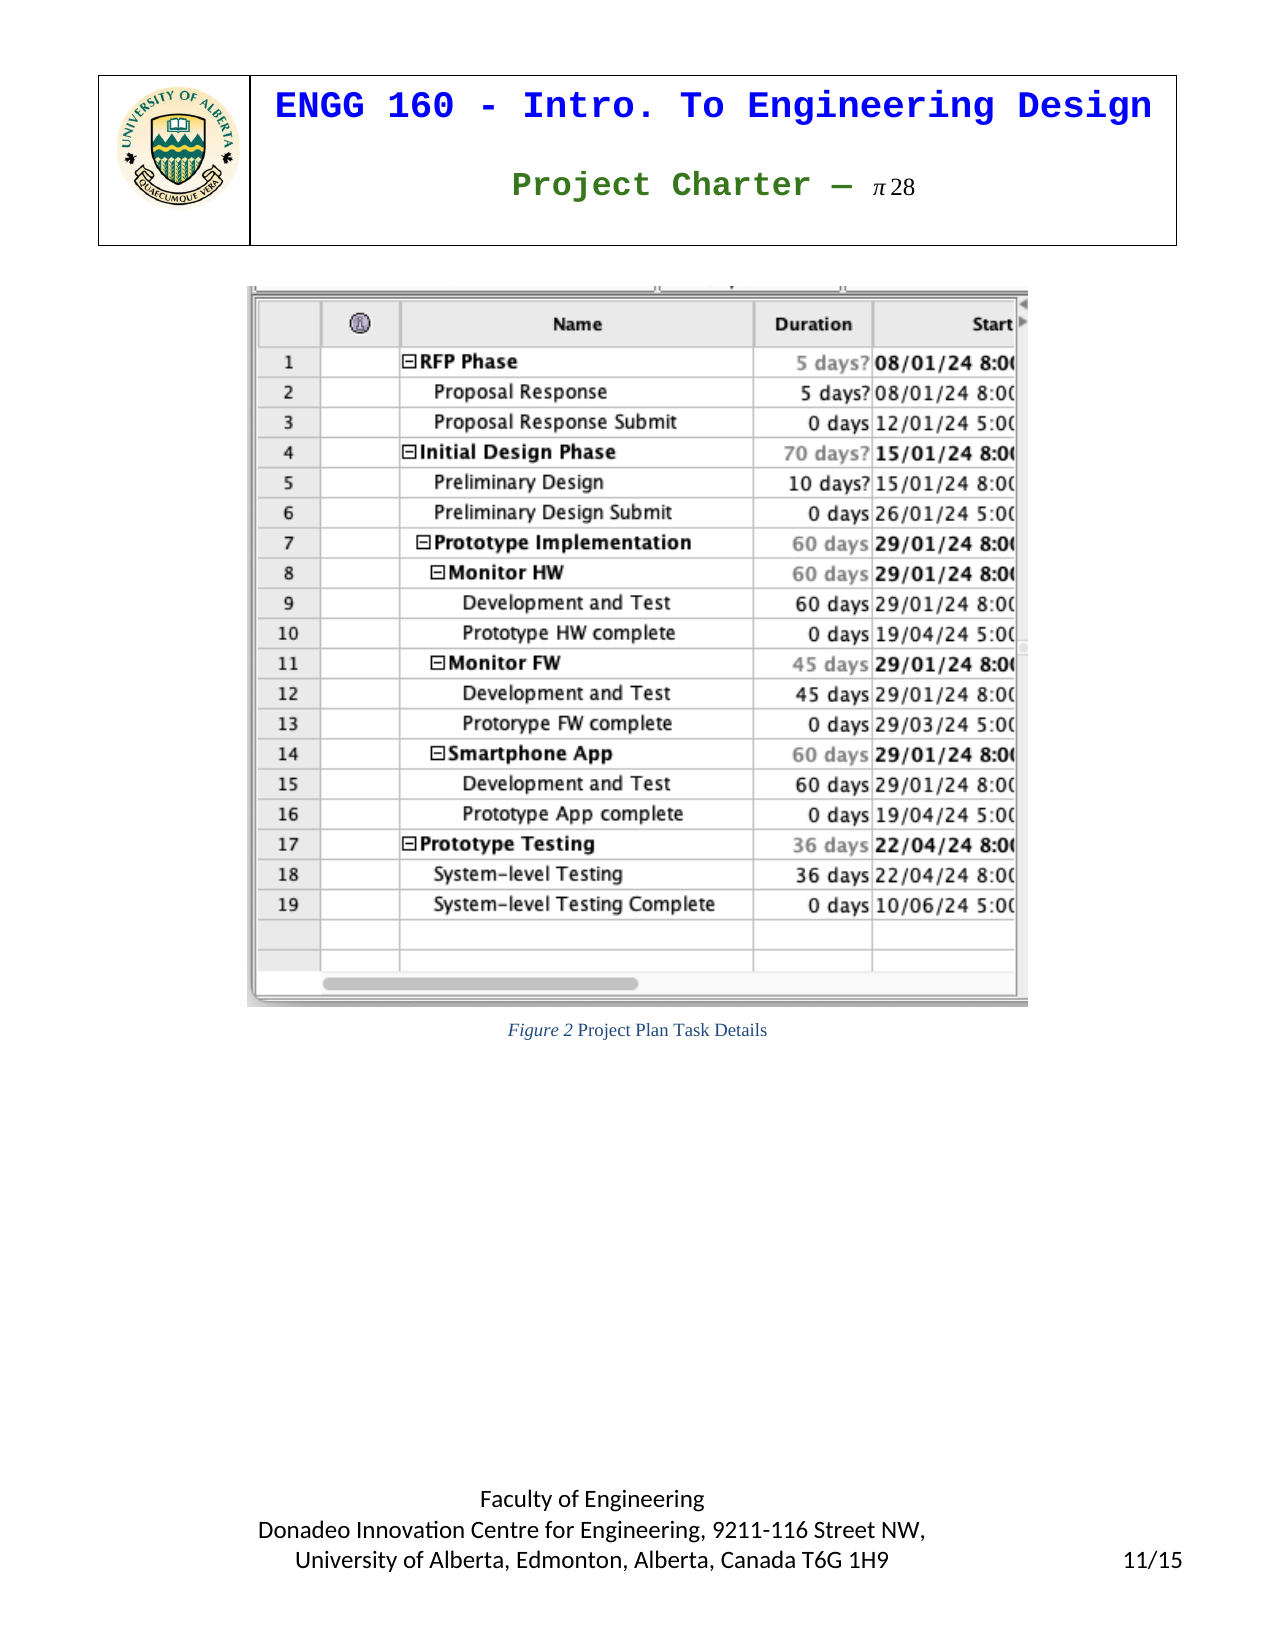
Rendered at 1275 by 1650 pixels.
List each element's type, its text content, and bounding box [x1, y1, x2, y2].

picture [117, 86, 240, 210]
picture [247, 286, 1028, 1007]
text Figure 2 Project Plan Task Details [90, 1019, 1185, 1040]
